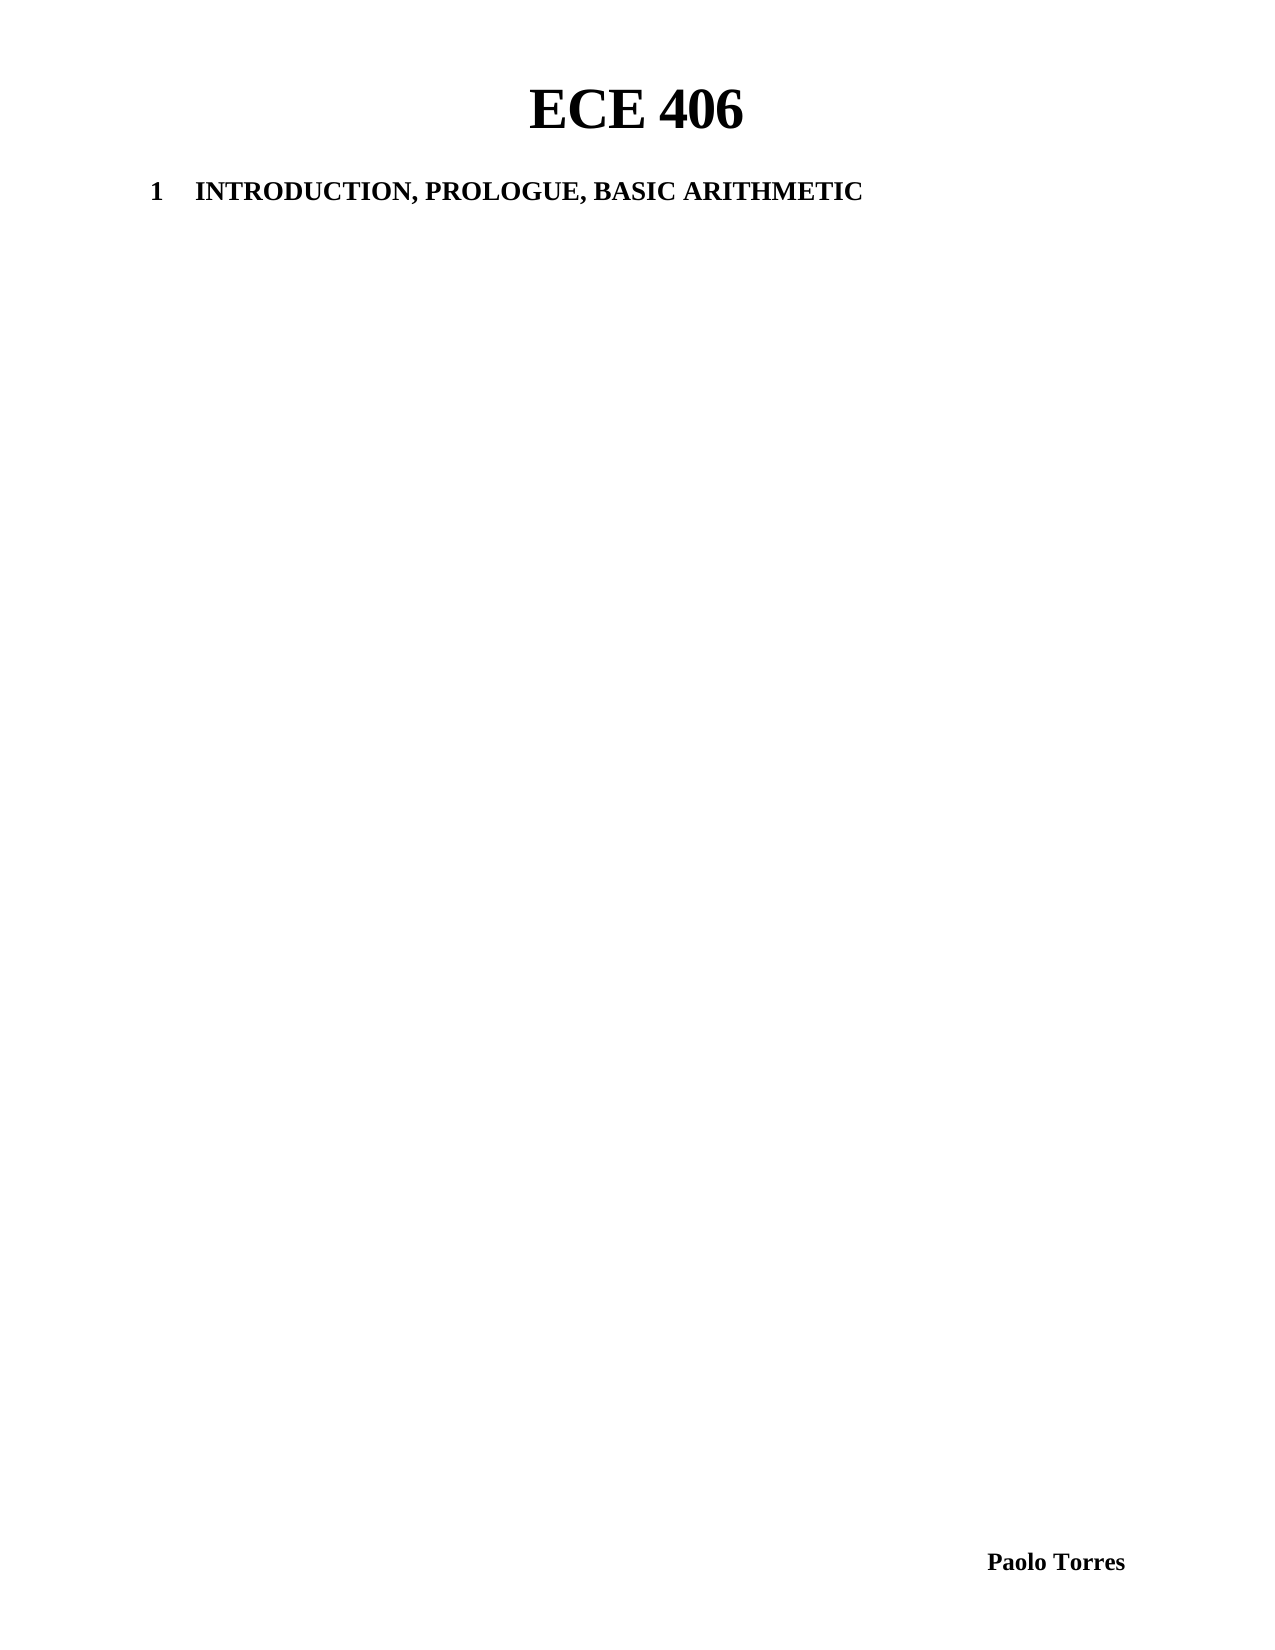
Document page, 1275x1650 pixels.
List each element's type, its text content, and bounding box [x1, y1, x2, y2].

subtitle Introduction, Prologue, Basic Arithmetic [150, 175, 1125, 206]
